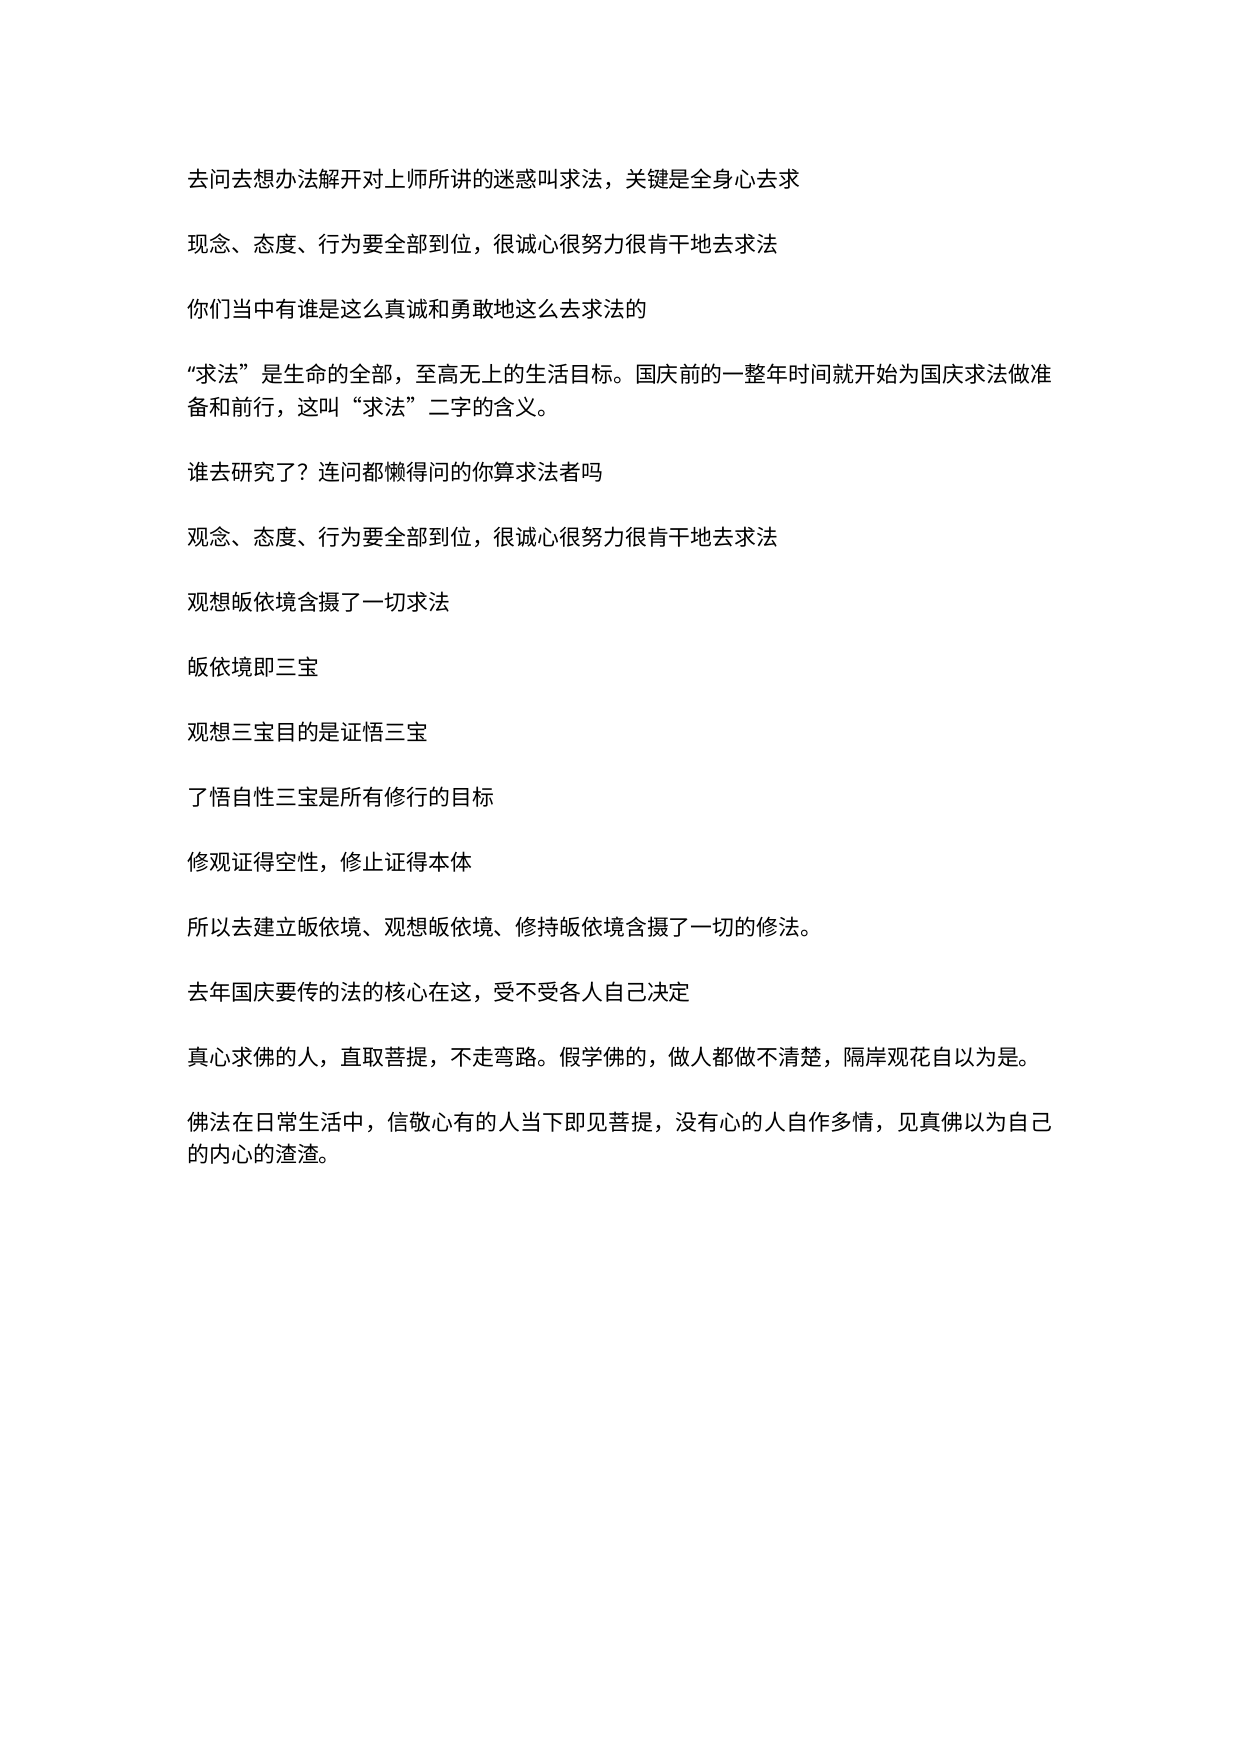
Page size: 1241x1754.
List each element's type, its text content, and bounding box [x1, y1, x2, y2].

text 佛法在日常生活中，信敬心有的人当下即见菩提，没有心的人自作多情，见真佛以为自己的内心的渣渣。 [187, 1104, 1053, 1169]
text 修观证得空性，修止证得本体 [187, 844, 1053, 877]
text 观念、态度、行为要全部到位，很诚心很努力很肯干地去求法 [187, 519, 1053, 552]
text 去年国庆要传的法的核心在这，受不受各人自己决定 [187, 974, 1053, 1007]
text 你们当中有谁是这么真诚和勇敢地这么去求法的 [187, 292, 1053, 324]
text 谁去研究了？连问都懒得问的你算求法者吗 [187, 454, 1053, 487]
text 现念、态度、行为要全部到位，很诚心很努力很肯干地去求法 [187, 227, 1053, 259]
text 皈依境即三宝 [187, 649, 1053, 682]
text 观想皈依境含摄了一切求法 [187, 584, 1053, 617]
text 真心求佛的人，直取菩提，不走弯路。假学佛的，做人都做不清楚，隔岸观花自以为是。 [187, 1039, 1053, 1072]
text 所以去建立皈依境、观想皈依境、修持皈依境含摄了一切的修法。 [187, 909, 1053, 942]
text 去问去想办法解开对上师所讲的迷惑叫求法，关键是全身心去求 [187, 162, 1053, 194]
text 了悟自性三宝是所有修行的目标 [187, 779, 1053, 812]
text “求法”是生命的全部，至高无上的生活目标。国庆前的一整年时间就开始为国庆求法做准备和前行，这叫“求法”二字的含义。 [187, 357, 1053, 422]
text 观想三宝目的是证悟三宝 [187, 714, 1053, 747]
